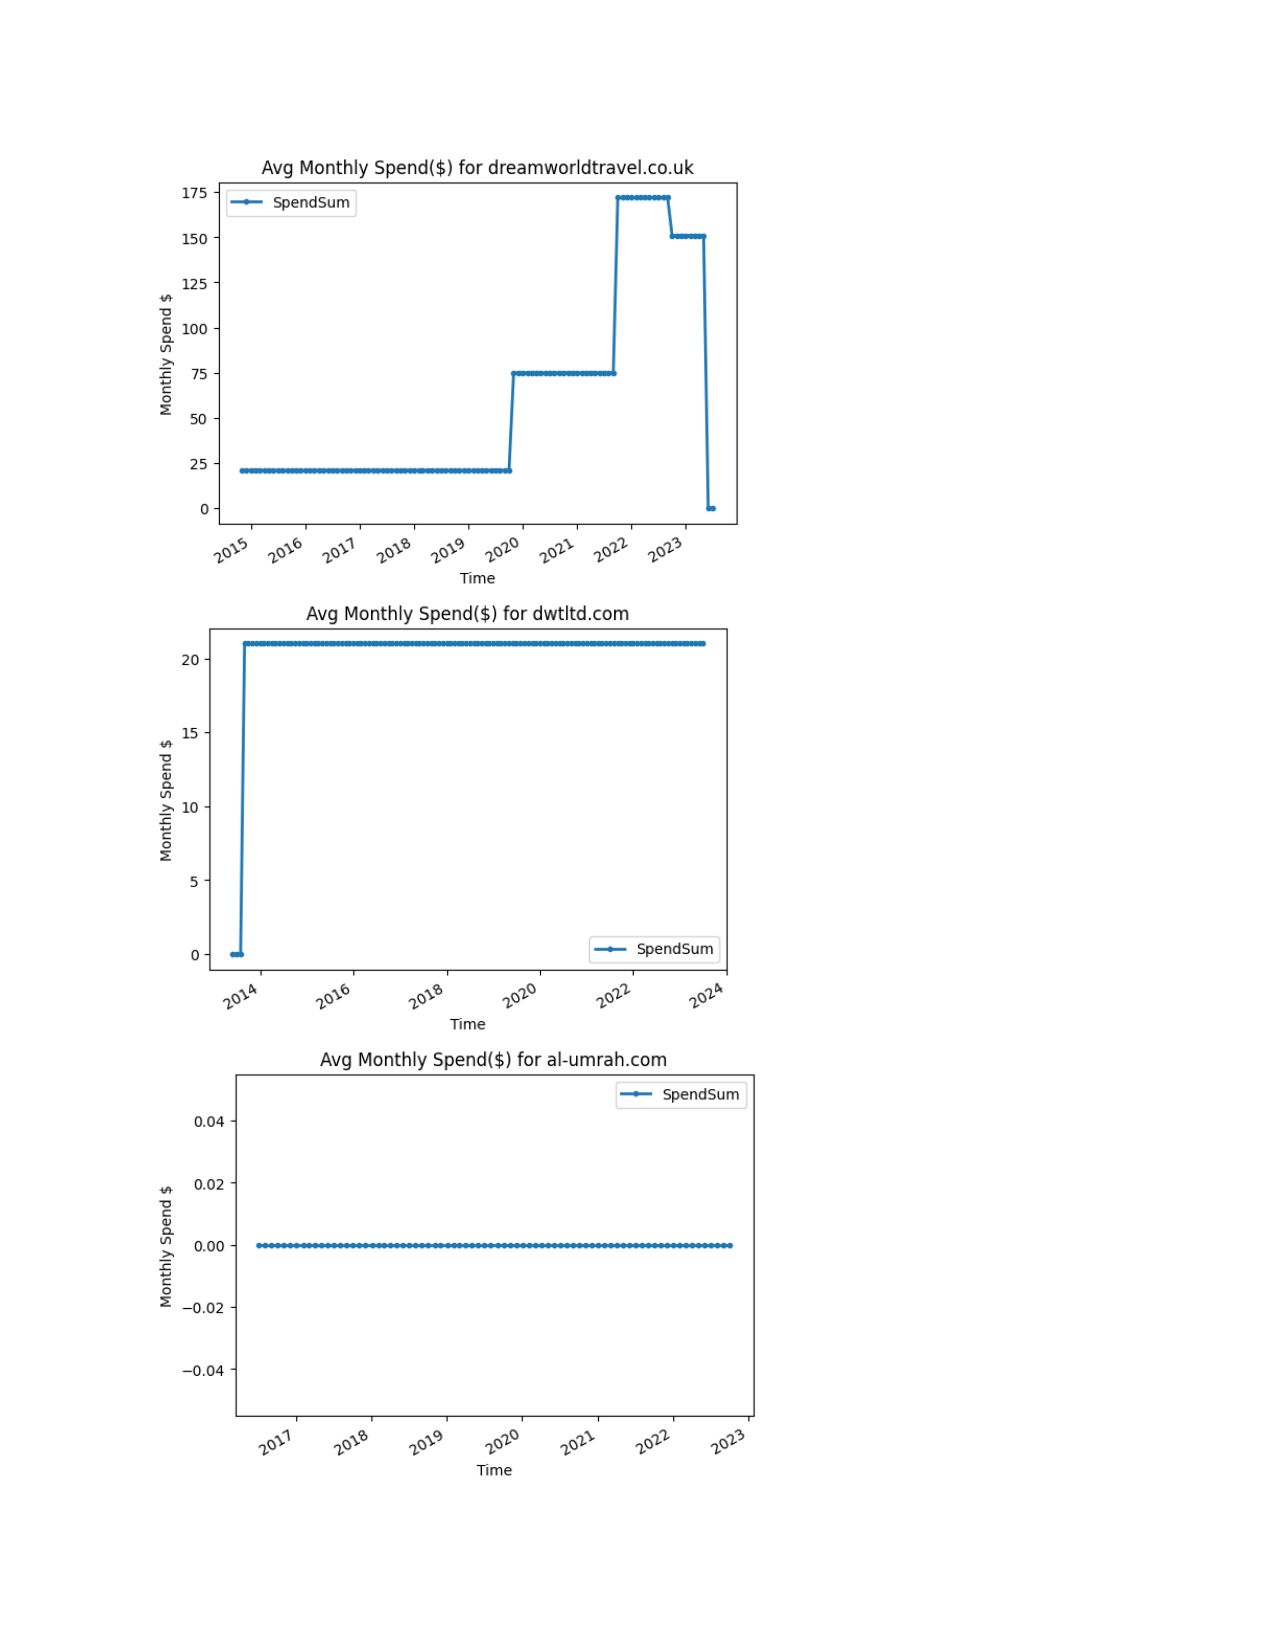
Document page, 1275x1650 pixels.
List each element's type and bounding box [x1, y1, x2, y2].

picture [150, 150, 763, 1488]
